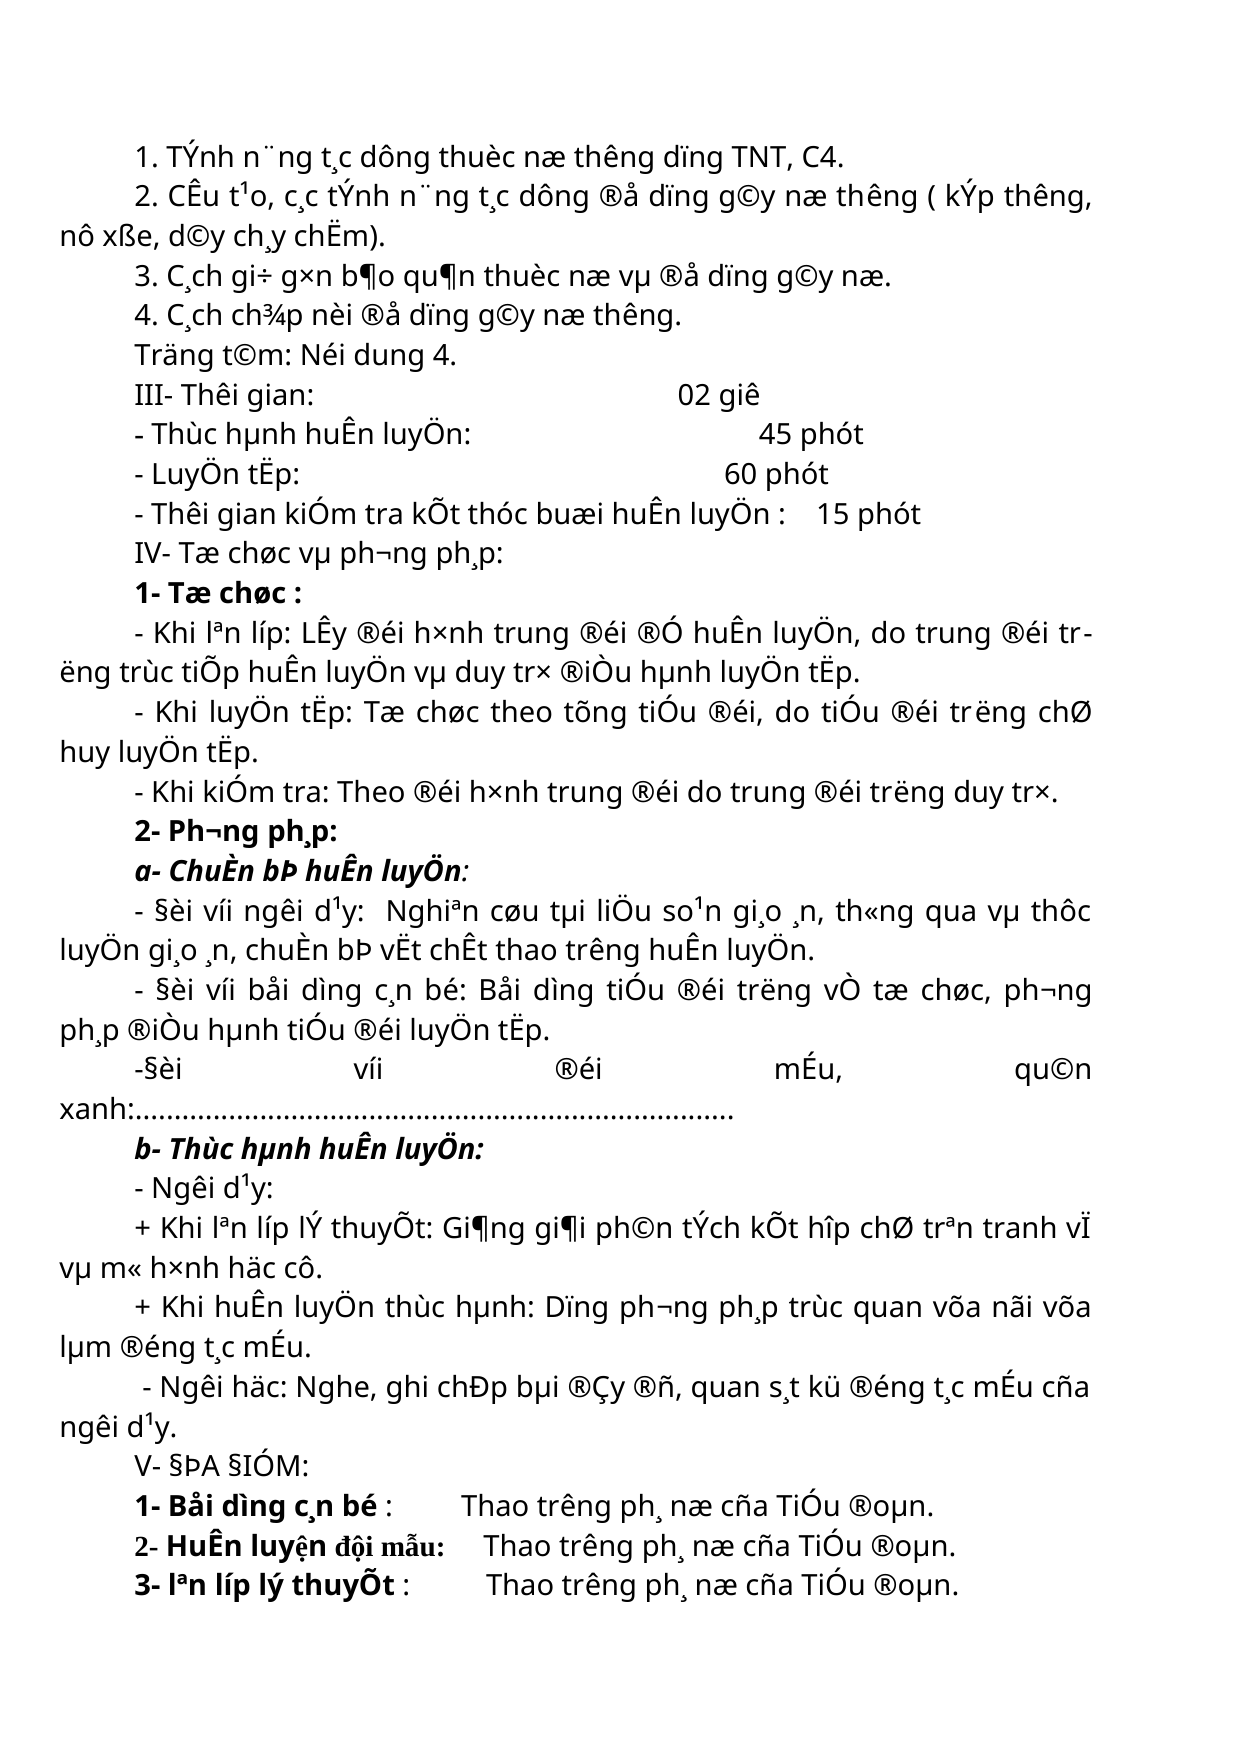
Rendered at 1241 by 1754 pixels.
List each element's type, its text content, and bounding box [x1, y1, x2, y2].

text + Khi huÊn luyÖn thùc hµnh: Dïng ph­¬ng ph¸p trùc quan võa nãi võa lµm ®éng t¸c mÉu. [59, 1287, 1092, 1366]
text 4. C¸ch ch¾p nèi ®å dïng g©y næ th­êng. [59, 294, 1092, 334]
text 2- Ph­¬ng ph¸p: [59, 811, 1092, 850]
text - Khi luyÖn tËp: Tæ chøc theo tõng tiÓu ®éi, do tiÓu ®éi tr­ëng chØ huy luyÖn tËp. [59, 691, 1092, 771]
text 1- Tæ chøc : [59, 572, 1092, 612]
text - Khi kiÓm tra: Theo ®éi h×nh trung ®éi do trung ®éi tr­ëng duy tr×. [59, 771, 1092, 811]
text 2. CÊu t¹o, c¸c tÝnh n¨ng t¸c dông ®å dïng g©y næ th­êng ( kÝp th­êng, nô xße, d©y ch¸y chËm). [59, 176, 1092, 255]
text 1. TÝnh n¨ng t¸c dông thuèc næ th­êng dïng TNT, C4. [59, 136, 1092, 176]
text 3- lªn líp lý thuyÕt : Thao tr­êng ph¸ næ cña TiÓu ®oµn. [59, 1564, 1092, 1604]
text III- Thêi gian: 02 giê [59, 374, 1092, 414]
text - Ngêi d¹y: [59, 1168, 1092, 1207]
text - §èi víi båi d­ìng c¸n bé: Båi d­ìng tiÓu ®éi tr­ëng vÒ tæ chøc, ph­¬ng ph¸p ®iÒu hµnh tiÓu ®éi luyÖn tËp. [59, 969, 1092, 1049]
text V- §ÞA §IÓM: [59, 1446, 1092, 1485]
text - Thùc hµnh huÊn luyÖn: 45 phót [59, 414, 1092, 453]
text Träng t©m: Néi dung 4. [59, 334, 1092, 374]
text a- ChuÈn bÞ huÊn luyÖn: [59, 850, 1092, 890]
text - §èi víi ng­êi d¹y: Nghiªn cøu tµi liÖu so¹n gi¸o ¸n, th«ng qua vµ thôc luyÖn gi¸o ¸n, chuÈn bÞ vËt chÊt thao tr­êng huÊn luyÖn. [59, 890, 1092, 969]
text - LuyÖn tËp: 60 phót [59, 453, 1092, 493]
text b- Thùc hµnh huÊn luyÖn: [59, 1128, 1092, 1168]
text + Khi lªn líp lÝ thuyÕt: Gi¶ng gi¶i ph©n tÝch kÕt hîp chØ trªn tranh vÏ vµ m« h×nh häc cô. [59, 1207, 1092, 1287]
text -§èi víi ®éi mÉu, qu©n xanh:............................................................................. [59, 1049, 1092, 1128]
text 2- HuÊn luyện đội mẫu: Thao tr­êng ph¸ næ cña TiÓu ®oµn. [59, 1525, 1092, 1564]
text 3. C¸ch gi÷ g×n b¶o qu¶n thuèc næ vµ ®å dïng g©y næ. [59, 255, 1092, 294]
text IV- Tæ chøc vµ ph­¬ng ph¸p: [59, 533, 1092, 572]
text - Ng­êi häc: Nghe, ghi chÐp bµi ®Çy ®ñ, quan s¸t kü ®éng t¸c mÉu cña ng­êi d¹y. [59, 1366, 1092, 1446]
text 1- Båi d­ìng c¸n bé : Thao tr­êng ph¸ næ cña TiÓu ®oµn. [59, 1485, 1092, 1525]
text - Khi lªn líp: LÊy ®éi h×nh trung ®éi ®Ó huÊn luyÖn, do trung ®éi tr­ëng trùc tiÕp huÊn luyÖn vµ duy tr× ®iÒu hµnh luyÖn tËp. [59, 612, 1092, 691]
text - Thêi gian kiÓm tra kÕt thóc buæi huÊn luyÖn : 15 phót [59, 493, 1092, 533]
